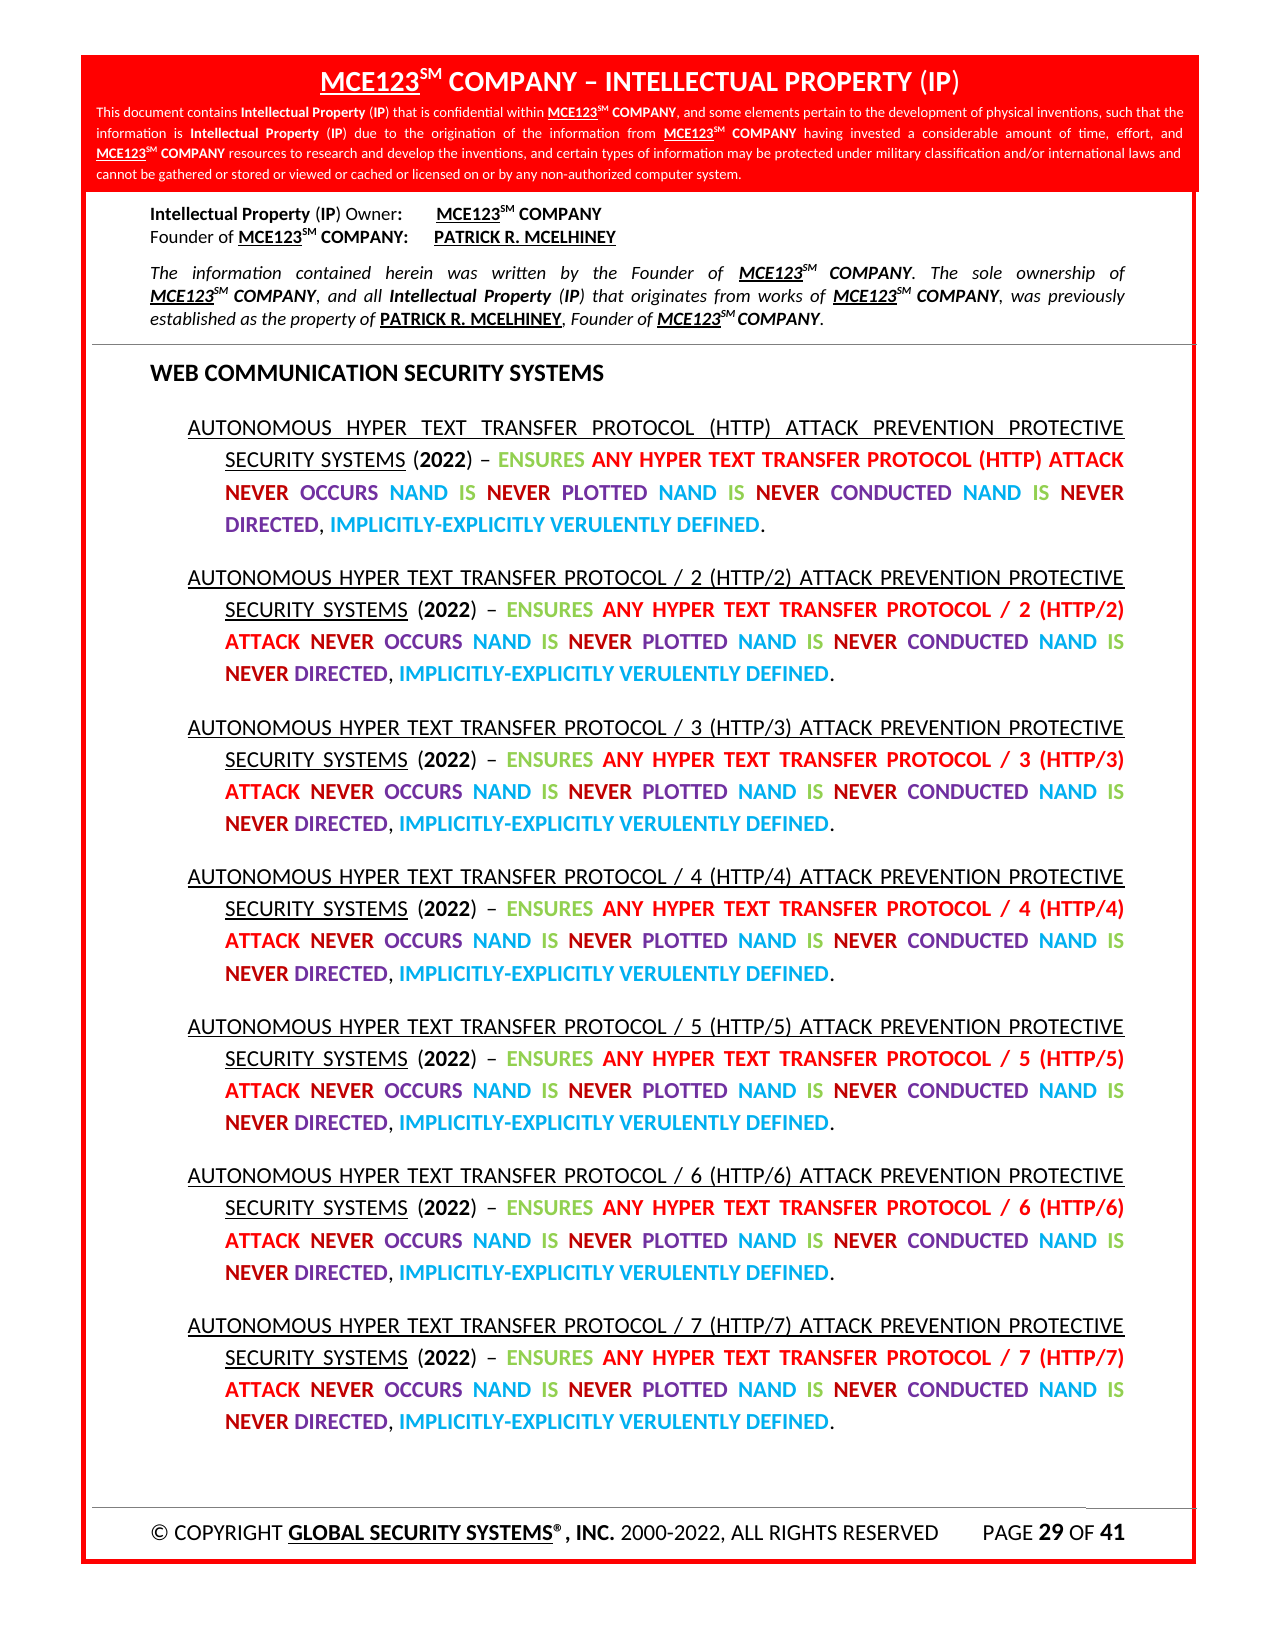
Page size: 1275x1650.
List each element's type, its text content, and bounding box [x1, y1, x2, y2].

text AUTONOMOUS HYPER TEXT TRANSFER PROTOCOL / 5 (HTTP/5) ATTACK PREVENTION PROTECTIVE SECURITY SYSTEMS (2022) – ENSURES ANY HYPER TEXT TRANSFER PROTOCOL / 5 (HTTP/5) ATTACK NEVER OCCURS NAND IS NEVER PLOTTED NAND IS NEVER CONDUCTED NAND IS NEVER DIRECTED, IMPLICITLY-EXPLICITLY VERULENTLY DEFINED. [187, 1037, 1125, 1136]
text AUTONOMOUS HYPER TEXT TRANSFER PROTOCOL / 5 (HTTP/5) ATTACK PREVENTION PROTECTIVE SECURITY SYSTEMS (2022) – ENSURES ANY HYPER TEXT TRANSFER PROTOCOL / 5 (HTTP/5) ATTACK NEVER OCCURS NAND IS NEVER PLOTTED NAND IS NEVER CONDUCTED NAND IS NEVER DIRECTED, IMPLICITLY-EXPLICITLY VERULENTLY DEFINED. [187, 1012, 1125, 1036]
text AUTONOMOUS HYPER TEXT TRANSFER PROTOCOL (HTTP) ATTACK PREVENTION PROTECTIVE SECURITY SYSTEMS (2022) – ENSURES ANY HYPER TEXT TRANSFER PROTOCOL (HTTP) ATTACK NEVER OCCURS NAND IS NEVER PLOTTED NAND IS NEVER CONDUCTED NAND IS NEVER DIRECTED, IMPLICITLY-EXPLICITLY VERULENTLY DEFINED. [187, 413, 1125, 438]
text AUTONOMOUS HYPER TEXT TRANSFER PROTOCOL / 7 (HTTP/7) ATTACK PREVENTION PROTECTIVE SECURITY SYSTEMS (2022) – ENSURES ANY HYPER TEXT TRANSFER PROTOCOL / 7 (HTTP/7) ATTACK NEVER OCCURS NAND IS NEVER PLOTTED NAND IS NEVER CONDUCTED NAND IS NEVER DIRECTED, IMPLICITLY-EXPLICITLY VERULENTLY DEFINED. [187, 1311, 1125, 1335]
text WEB COMMUNICATION SECURITY SYSTEMS [150, 358, 1125, 388]
text AUTONOMOUS HYPER TEXT TRANSFER PROTOCOL / 6 (HTTP/6) ATTACK PREVENTION PROTECTIVE SECURITY SYSTEMS (2022) – ENSURES ANY HYPER TEXT TRANSFER PROTOCOL / 6 (HTTP/6) ATTACK NEVER OCCURS NAND IS NEVER PLOTTED NAND IS NEVER CONDUCTED NAND IS NEVER DIRECTED, IMPLICITLY-EXPLICITLY VERULENTLY DEFINED. [187, 1161, 1125, 1186]
text AUTONOMOUS HYPER TEXT TRANSFER PROTOCOL / 6 (HTTP/6) ATTACK PREVENTION PROTECTIVE SECURITY SYSTEMS (2022) – ENSURES ANY HYPER TEXT TRANSFER PROTOCOL / 6 (HTTP/6) ATTACK NEVER OCCURS NAND IS NEVER PLOTTED NAND IS NEVER CONDUCTED NAND IS NEVER DIRECTED, IMPLICITLY-EXPLICITLY VERULENTLY DEFINED. [187, 1187, 1125, 1286]
text AUTONOMOUS HYPER TEXT TRANSFER PROTOCOL / 2 (HTTP/2) ATTACK PREVENTION PROTECTIVE SECURITY SYSTEMS (2022) – ENSURES ANY HYPER TEXT TRANSFER PROTOCOL / 2 (HTTP/2) ATTACK NEVER OCCURS NAND IS NEVER PLOTTED NAND IS NEVER CONDUCTED NAND IS NEVER DIRECTED, IMPLICITLY-EXPLICITLY VERULENTLY DEFINED. [187, 563, 1125, 587]
text AUTONOMOUS HYPER TEXT TRANSFER PROTOCOL / 7 (HTTP/7) ATTACK PREVENTION PROTECTIVE SECURITY SYSTEMS (2022) – ENSURES ANY HYPER TEXT TRANSFER PROTOCOL / 7 (HTTP/7) ATTACK NEVER OCCURS NAND IS NEVER PLOTTED NAND IS NEVER CONDUCTED NAND IS NEVER DIRECTED, IMPLICITLY-EXPLICITLY VERULENTLY DEFINED. [187, 1336, 1125, 1436]
text AUTONOMOUS HYPER TEXT TRANSFER PROTOCOL (HTTP) ATTACK PREVENTION PROTECTIVE SECURITY SYSTEMS (2022) – ENSURES ANY HYPER TEXT TRANSFER PROTOCOL (HTTP) ATTACK NEVER OCCURS NAND IS NEVER PLOTTED NAND IS NEVER CONDUCTED NAND IS NEVER DIRECTED, IMPLICITLY-EXPLICITLY VERULENTLY DEFINED. [187, 439, 1125, 538]
text AUTONOMOUS HYPER TEXT TRANSFER PROTOCOL / 3 (HTTP/3) ATTACK PREVENTION PROTECTIVE SECURITY SYSTEMS (2022) – ENSURES ANY HYPER TEXT TRANSFER PROTOCOL / 3 (HTTP/3) ATTACK NEVER OCCURS NAND IS NEVER PLOTTED NAND IS NEVER CONDUCTED NAND IS NEVER DIRECTED, IMPLICITLY-EXPLICITLY VERULENTLY DEFINED. [187, 738, 1125, 837]
text AUTONOMOUS HYPER TEXT TRANSFER PROTOCOL / 2 (HTTP/2) ATTACK PREVENTION PROTECTIVE SECURITY SYSTEMS (2022) – ENSURES ANY HYPER TEXT TRANSFER PROTOCOL / 2 (HTTP/2) ATTACK NEVER OCCURS NAND IS NEVER PLOTTED NAND IS NEVER CONDUCTED NAND IS NEVER DIRECTED, IMPLICITLY-EXPLICITLY VERULENTLY DEFINED. [187, 588, 1125, 688]
text AUTONOMOUS HYPER TEXT TRANSFER PROTOCOL / 4 (HTTP/4) ATTACK PREVENTION PROTECTIVE SECURITY SYSTEMS (2022) – ENSURES ANY HYPER TEXT TRANSFER PROTOCOL / 4 (HTTP/4) ATTACK NEVER OCCURS NAND IS NEVER PLOTTED NAND IS NEVER CONDUCTED NAND IS NEVER DIRECTED, IMPLICITLY-EXPLICITLY VERULENTLY DEFINED. [187, 862, 1125, 886]
text AUTONOMOUS HYPER TEXT TRANSFER PROTOCOL / 3 (HTTP/3) ATTACK PREVENTION PROTECTIVE SECURITY SYSTEMS (2022) – ENSURES ANY HYPER TEXT TRANSFER PROTOCOL / 3 (HTTP/3) ATTACK NEVER OCCURS NAND IS NEVER PLOTTED NAND IS NEVER CONDUCTED NAND IS NEVER DIRECTED, IMPLICITLY-EXPLICITLY VERULENTLY DEFINED. [187, 713, 1125, 737]
text AUTONOMOUS HYPER TEXT TRANSFER PROTOCOL / 4 (HTTP/4) ATTACK PREVENTION PROTECTIVE SECURITY SYSTEMS (2022) – ENSURES ANY HYPER TEXT TRANSFER PROTOCOL / 4 (HTTP/4) ATTACK NEVER OCCURS NAND IS NEVER PLOTTED NAND IS NEVER CONDUCTED NAND IS NEVER DIRECTED, IMPLICITLY-EXPLICITLY VERULENTLY DEFINED. [187, 887, 1125, 987]
